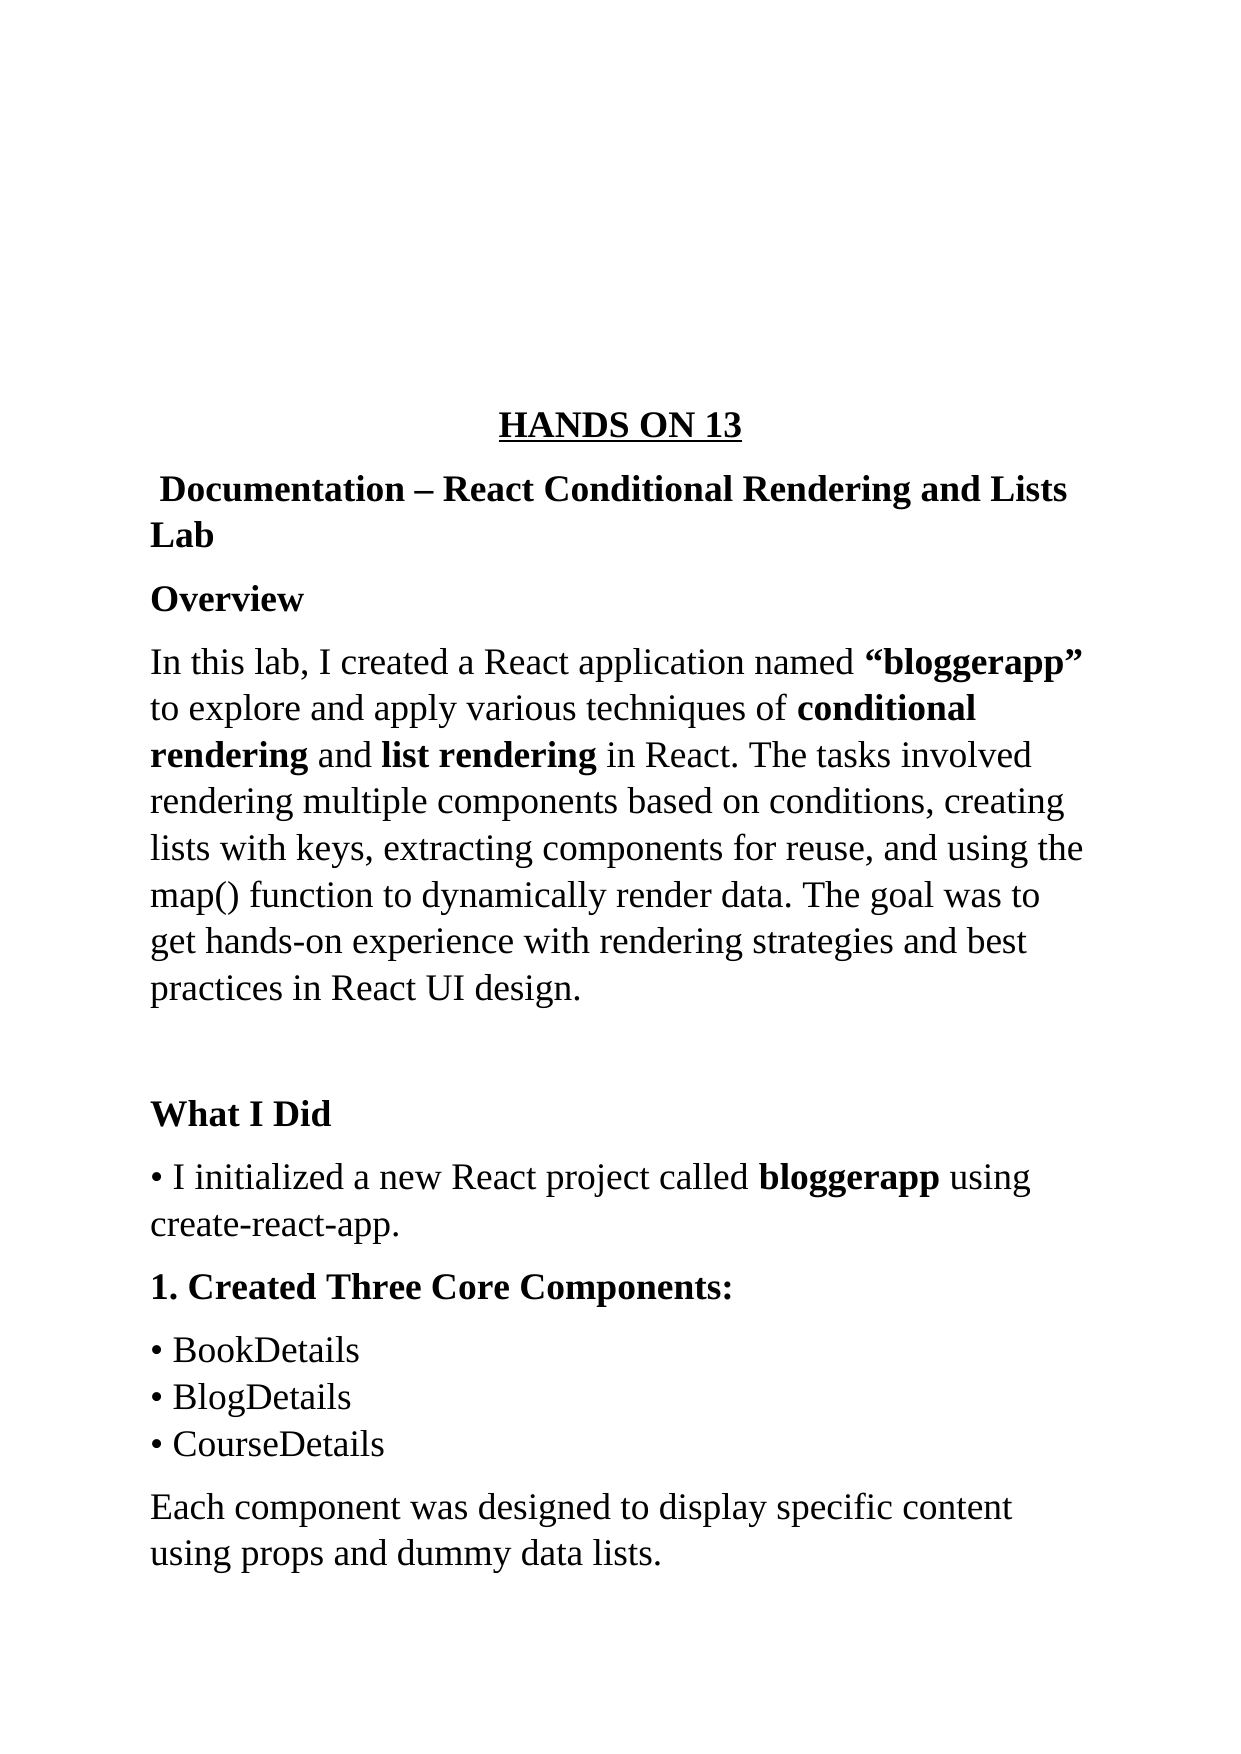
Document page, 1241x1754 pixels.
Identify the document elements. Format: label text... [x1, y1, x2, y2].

text Each component was designed to display specific content using props and dummy data lists. [150, 1484, 1090, 1574]
text HANDS ON 13 [150, 403, 1090, 446]
text • I initialized a new React project called bloggerapp using create-react-app. [150, 1155, 1090, 1244]
text Documentation – React Conditional Rendering and Lists Lab [150, 466, 1090, 556]
text Overview [150, 576, 1090, 619]
text 1. Created Three Core Components: [150, 1264, 1090, 1308]
text In this lab, I created a React application named “bloggerapp” to explore and apply various techniques of conditional rendering and list rendering in React. The tasks involved rendering multiple components based on conditions, creating lists with keys, extracting components for reuse, and using the map() function to dynamically render data. The goal was to get hands-on experience with rendering strategies and best practices in React UI design. [150, 639, 1090, 1008]
text What I Did [150, 1092, 1090, 1135]
text • BookDetails • BlogDetails • CourseDetails [150, 1328, 1090, 1464]
